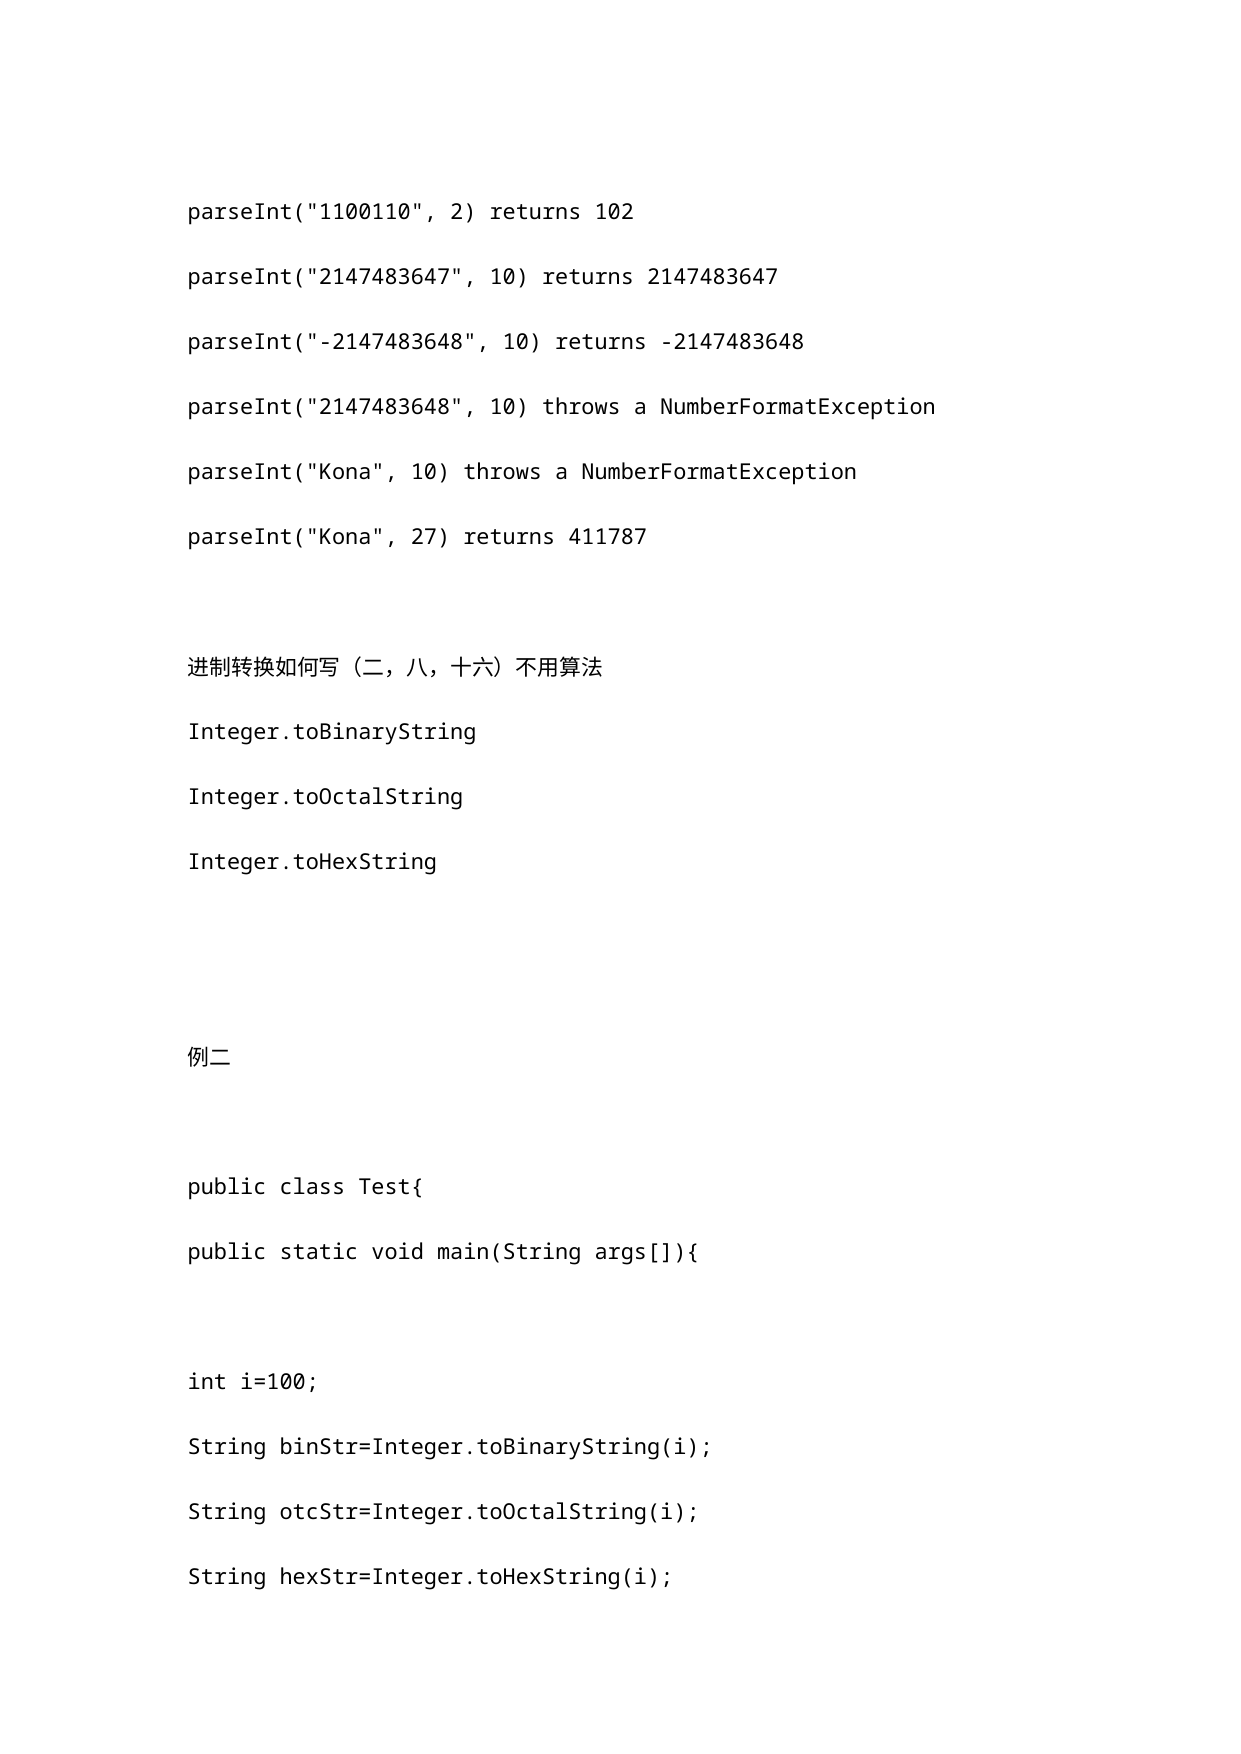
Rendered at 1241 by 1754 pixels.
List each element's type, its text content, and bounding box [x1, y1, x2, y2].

text String hexStr=Integer.toHexString(i); [187, 1559, 1053, 1592]
text 进制转换如何写（二，八，十六）不用算法 [187, 649, 1053, 682]
text public class Test{ [187, 1169, 1053, 1202]
text String binStr=Integer.toBinaryString(i); [187, 1429, 1053, 1462]
text Integer.toHexString [187, 844, 1053, 877]
text parseInt("2147483647", 10) returns 2147483647 [187, 259, 1053, 292]
text Integer.toOctalString [187, 779, 1053, 812]
text parseInt("1100110", 2) returns 102 [187, 194, 1053, 227]
text public static void main(String args[]){ [187, 1234, 1053, 1267]
text parseInt("2147483648", 10) throws a NumberFormatException [187, 389, 1053, 422]
text parseInt("Kona", 27) returns 411787 [187, 519, 1053, 552]
text Integer.toBinaryString [187, 714, 1053, 747]
text parseInt("Kona", 10) throws a NumberFormatException [187, 454, 1053, 487]
text 例二 [187, 1039, 1053, 1072]
text parseInt("-2147483648", 10) returns -2147483648 [187, 324, 1053, 357]
text int i=100; [187, 1364, 1053, 1397]
text String otcStr=Integer.toOctalString(i); [187, 1494, 1053, 1527]
